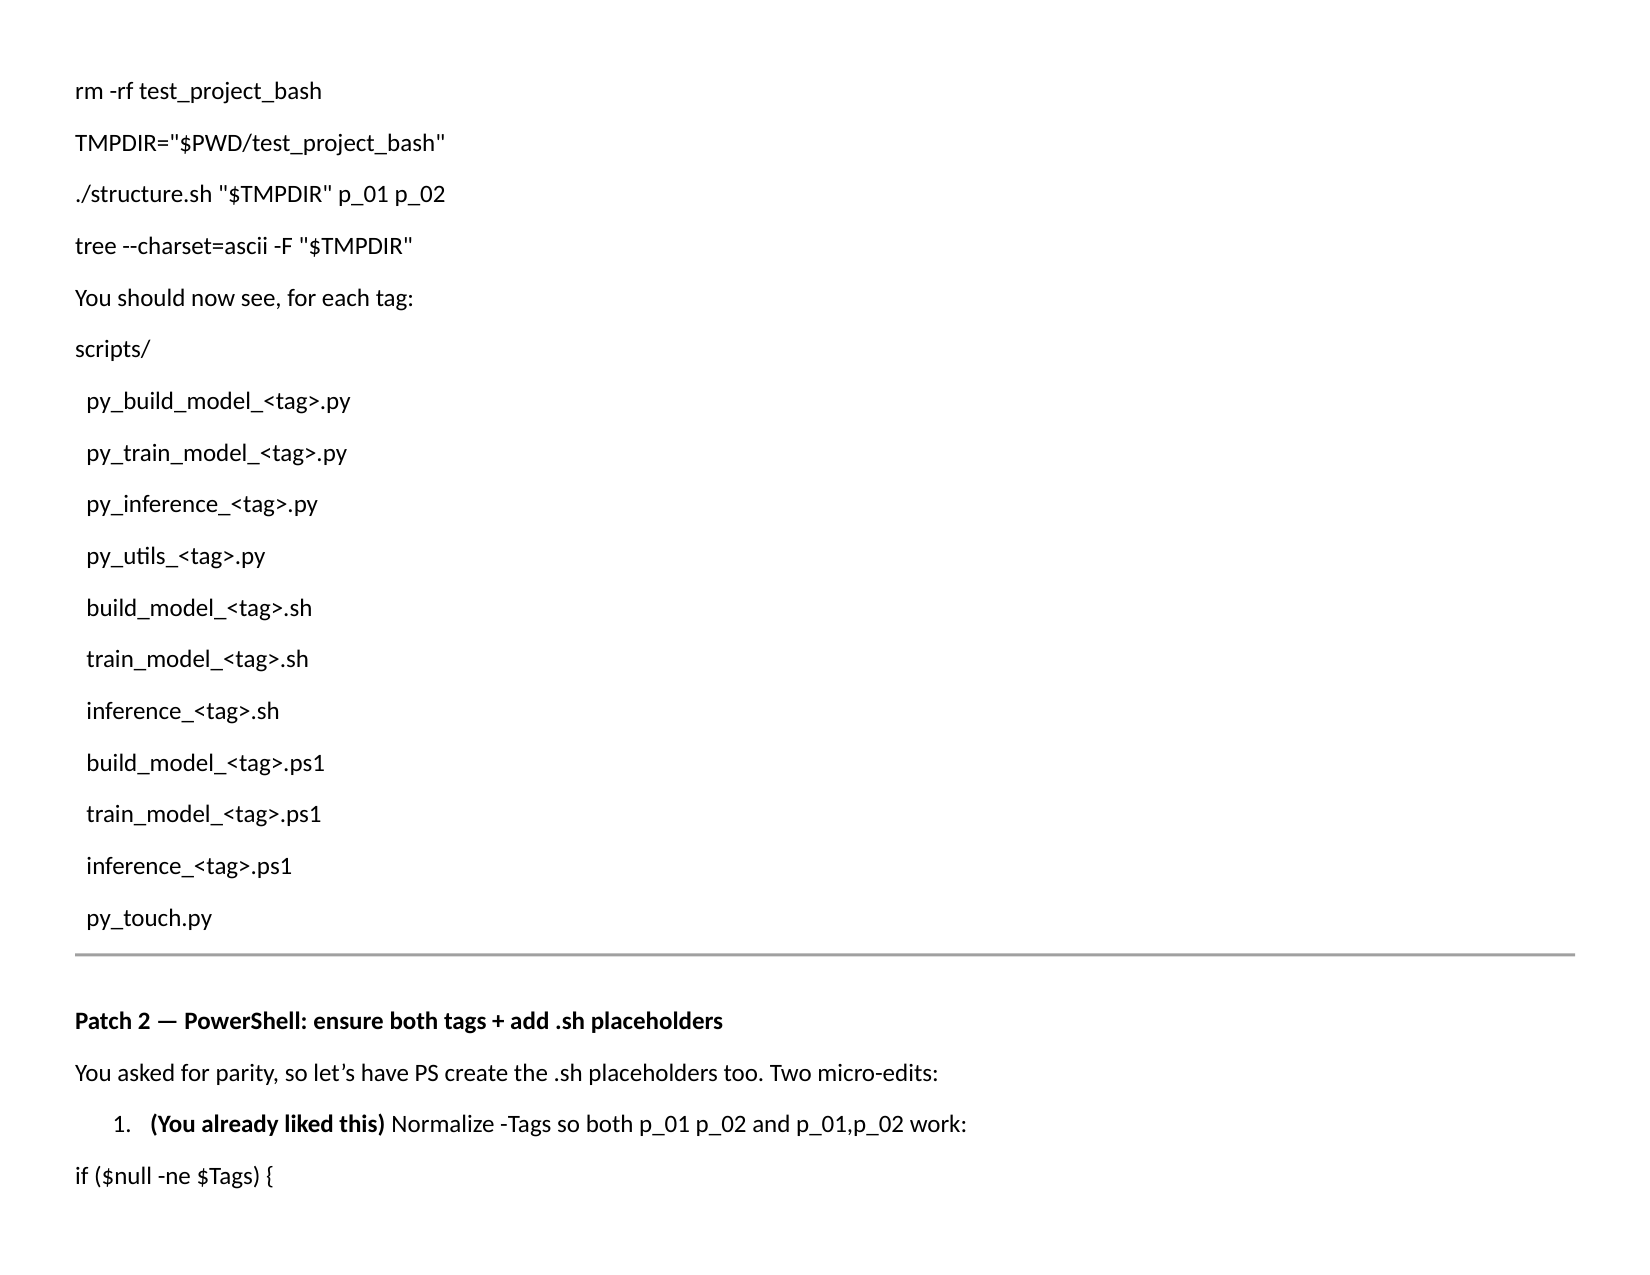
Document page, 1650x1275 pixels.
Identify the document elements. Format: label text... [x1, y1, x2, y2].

text if ($null -ne $Tags) { [75, 1160, 1575, 1191]
text py_inference_<tag>.py [75, 488, 1575, 519]
text TMPDIR="$PWD/test_project_bash" [75, 127, 1575, 157]
text scripts/ [75, 333, 1575, 364]
text train_model_<tag>.ps1 [75, 798, 1575, 829]
text py_utils_<tag>.py [75, 540, 1575, 571]
text rm -rf test_project_bash [75, 75, 1575, 106]
text py_touch.py [75, 902, 1575, 932]
text Patch 2 — PowerShell: ensure both tags + add .sh placeholders [75, 1005, 1575, 1036]
text inference_<tag>.sh [75, 695, 1575, 726]
text inference_<tag>.ps1 [75, 850, 1575, 881]
text py_build_model_<tag>.py [75, 385, 1575, 416]
text ./structure.sh "$TMPDIR" p_01 p_02 [75, 178, 1575, 209]
text train_model_<tag>.sh [75, 643, 1575, 674]
text You should now see, for each tag: [75, 282, 1575, 312]
text py_train_model_<tag>.py [75, 437, 1575, 467]
text You asked for parity, so let’s have PS create the .sh placeholders too. Two micro-edits: [75, 1057, 1575, 1087]
text build_model_<tag>.sh [75, 592, 1575, 622]
text build_model_<tag>.ps1 [75, 747, 1575, 777]
text tree --charset=ascii -F "$TMPDIR" [75, 230, 1575, 261]
list (You already liked this) Normalize -Tags so both p_01 p_02 and p_01,p_02 work: [112, 1108, 1575, 1139]
